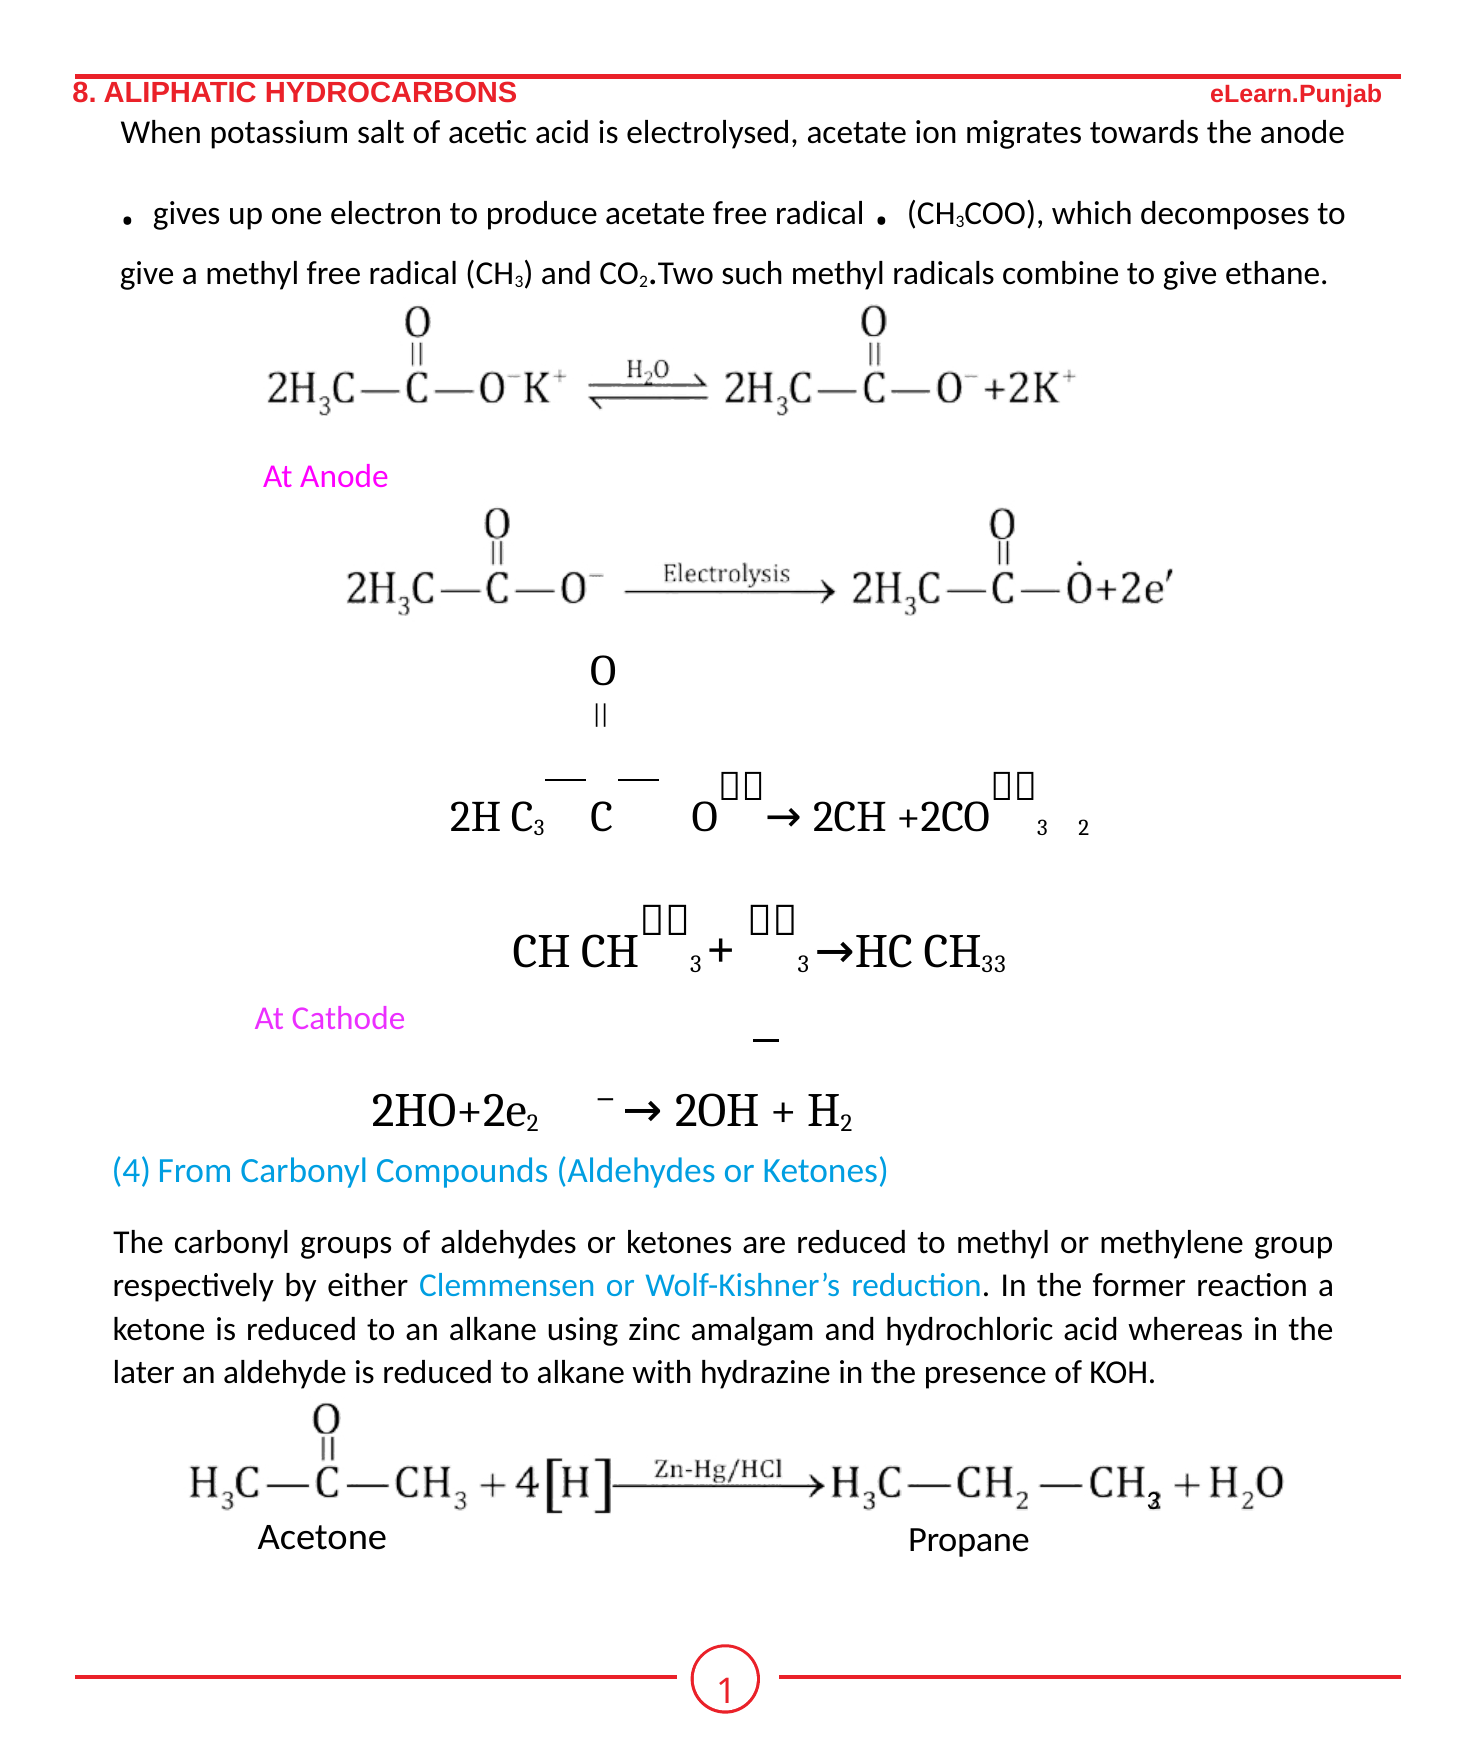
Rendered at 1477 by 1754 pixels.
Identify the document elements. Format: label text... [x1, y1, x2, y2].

text At Anode [263, 456, 1382, 496]
picture [332, 1533, 342, 1538]
picture [265, 1529, 271, 1538]
text O [455, 646, 1382, 696]
picture [914, 1531, 922, 1538]
picture [262, 297, 1082, 444]
picture [372, 1533, 382, 1538]
text 2H C3 C O→ 2CH +2CO3 2 [97, 758, 1382, 851]
picture [353, 1533, 362, 1538]
picture [341, 499, 1182, 644]
text || [592, 700, 1382, 730]
text The carbonyl groups of aldehydes or ketones are reduced to methyl or methylene group respectively by either Clemmensen or Wolf-Kishner’s reduction. In the former reaction a ketone is reduced to an alkane using zinc amalgam and hydrochloric acid whereas in the later an aldehyde is reduced to alkane with hydrazine in the presence of KOH. [112, 1221, 1335, 1392]
text At Cathode [254, 997, 1221, 1038]
subtitle CH CH3 + 3 →HC CH3 3 [97, 890, 1382, 989]
picture [183, 1395, 1292, 1538]
subtitle 2HO+2e2 − → 2OH + H2 [97, 1076, 1382, 1141]
text When potassium salt of acetic acid is electrolysed, acetate ion migrates towards the anode . gives up one electron to produce acetate free radical . (CH3COO), which decomposes to give a methyl free radical (CH3) and CO2.Two such methyl radicals combine to give ethane. [119, 111, 1346, 294]
picture [301, 1533, 311, 1538]
list From Carbonyl Compounds (Aldehydes or Ketones) [111, 1148, 1331, 1191]
